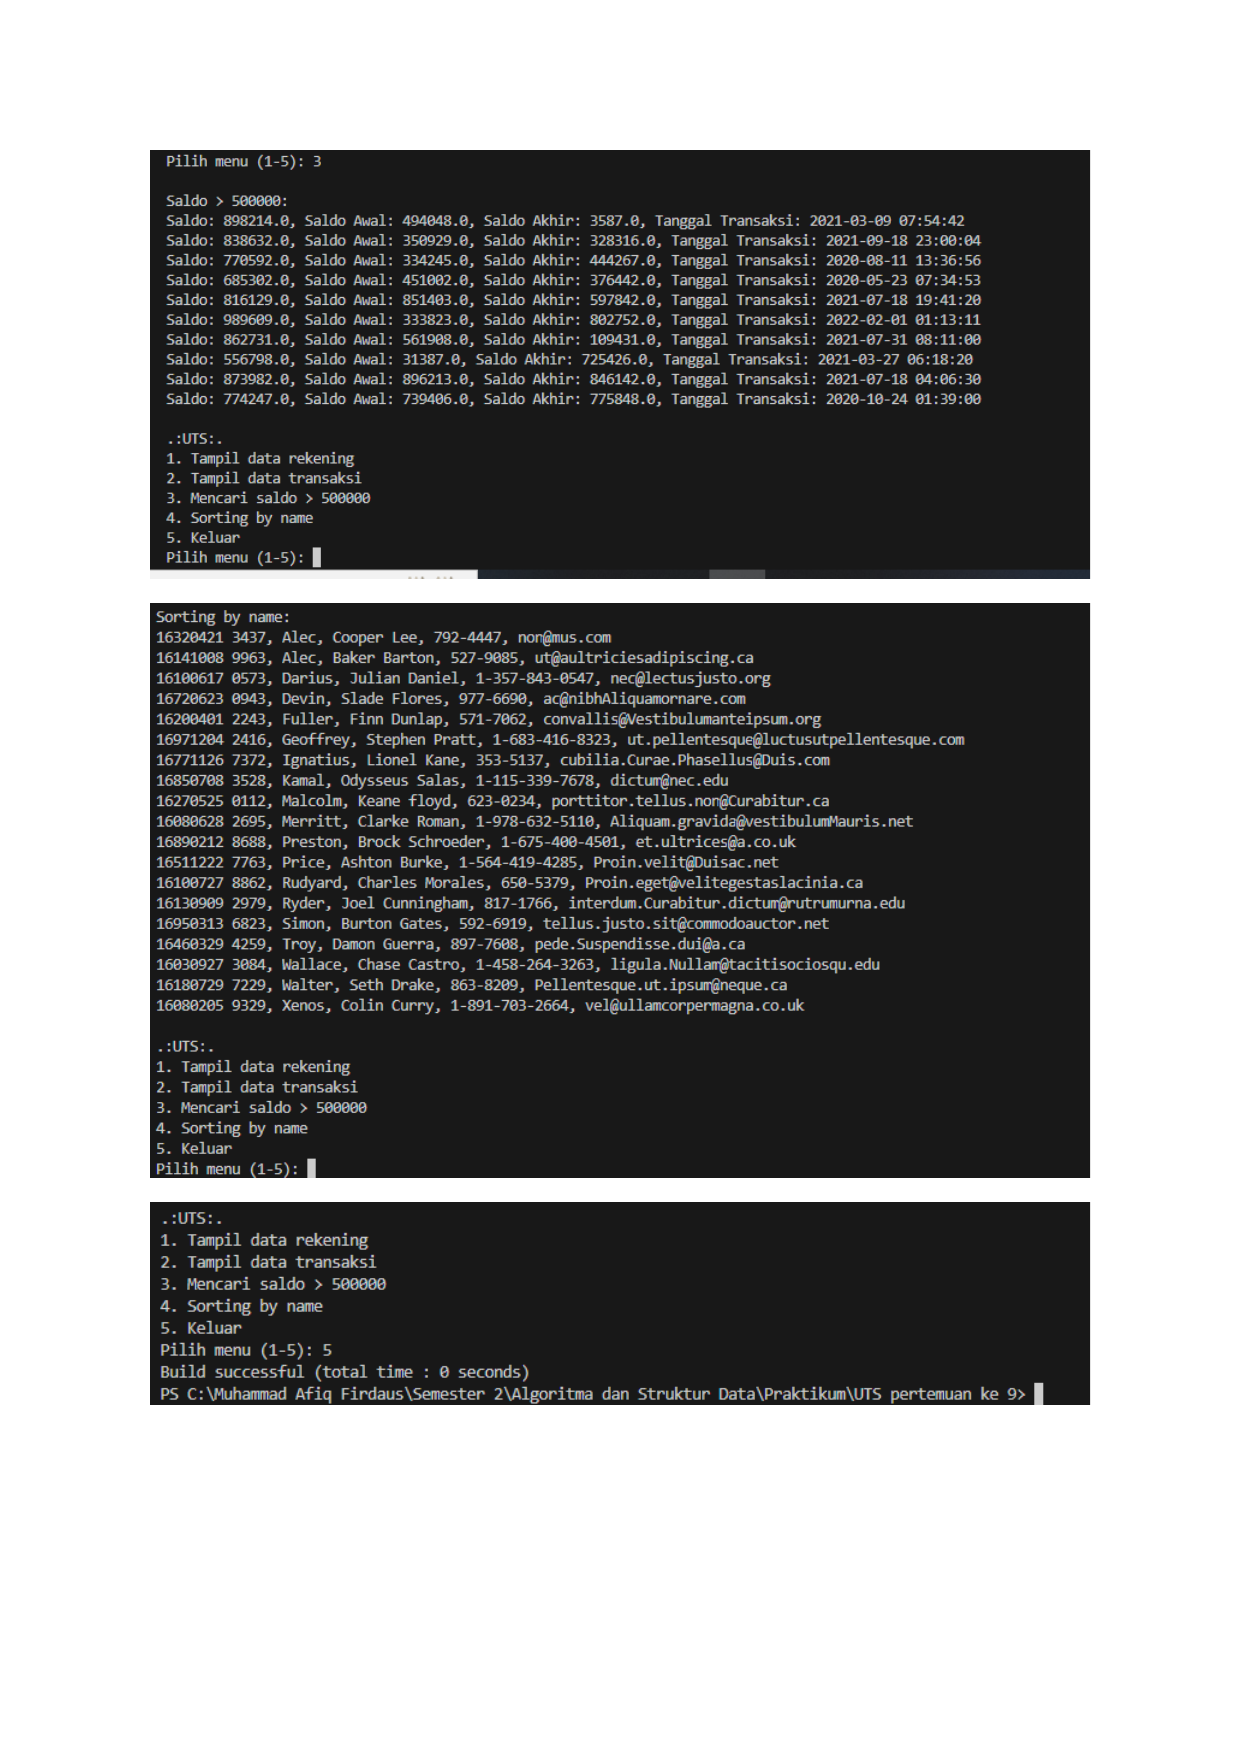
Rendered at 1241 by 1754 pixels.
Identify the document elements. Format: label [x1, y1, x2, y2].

picture [150, 150, 1091, 579]
picture [150, 603, 1091, 1178]
picture [150, 1202, 1091, 1405]
